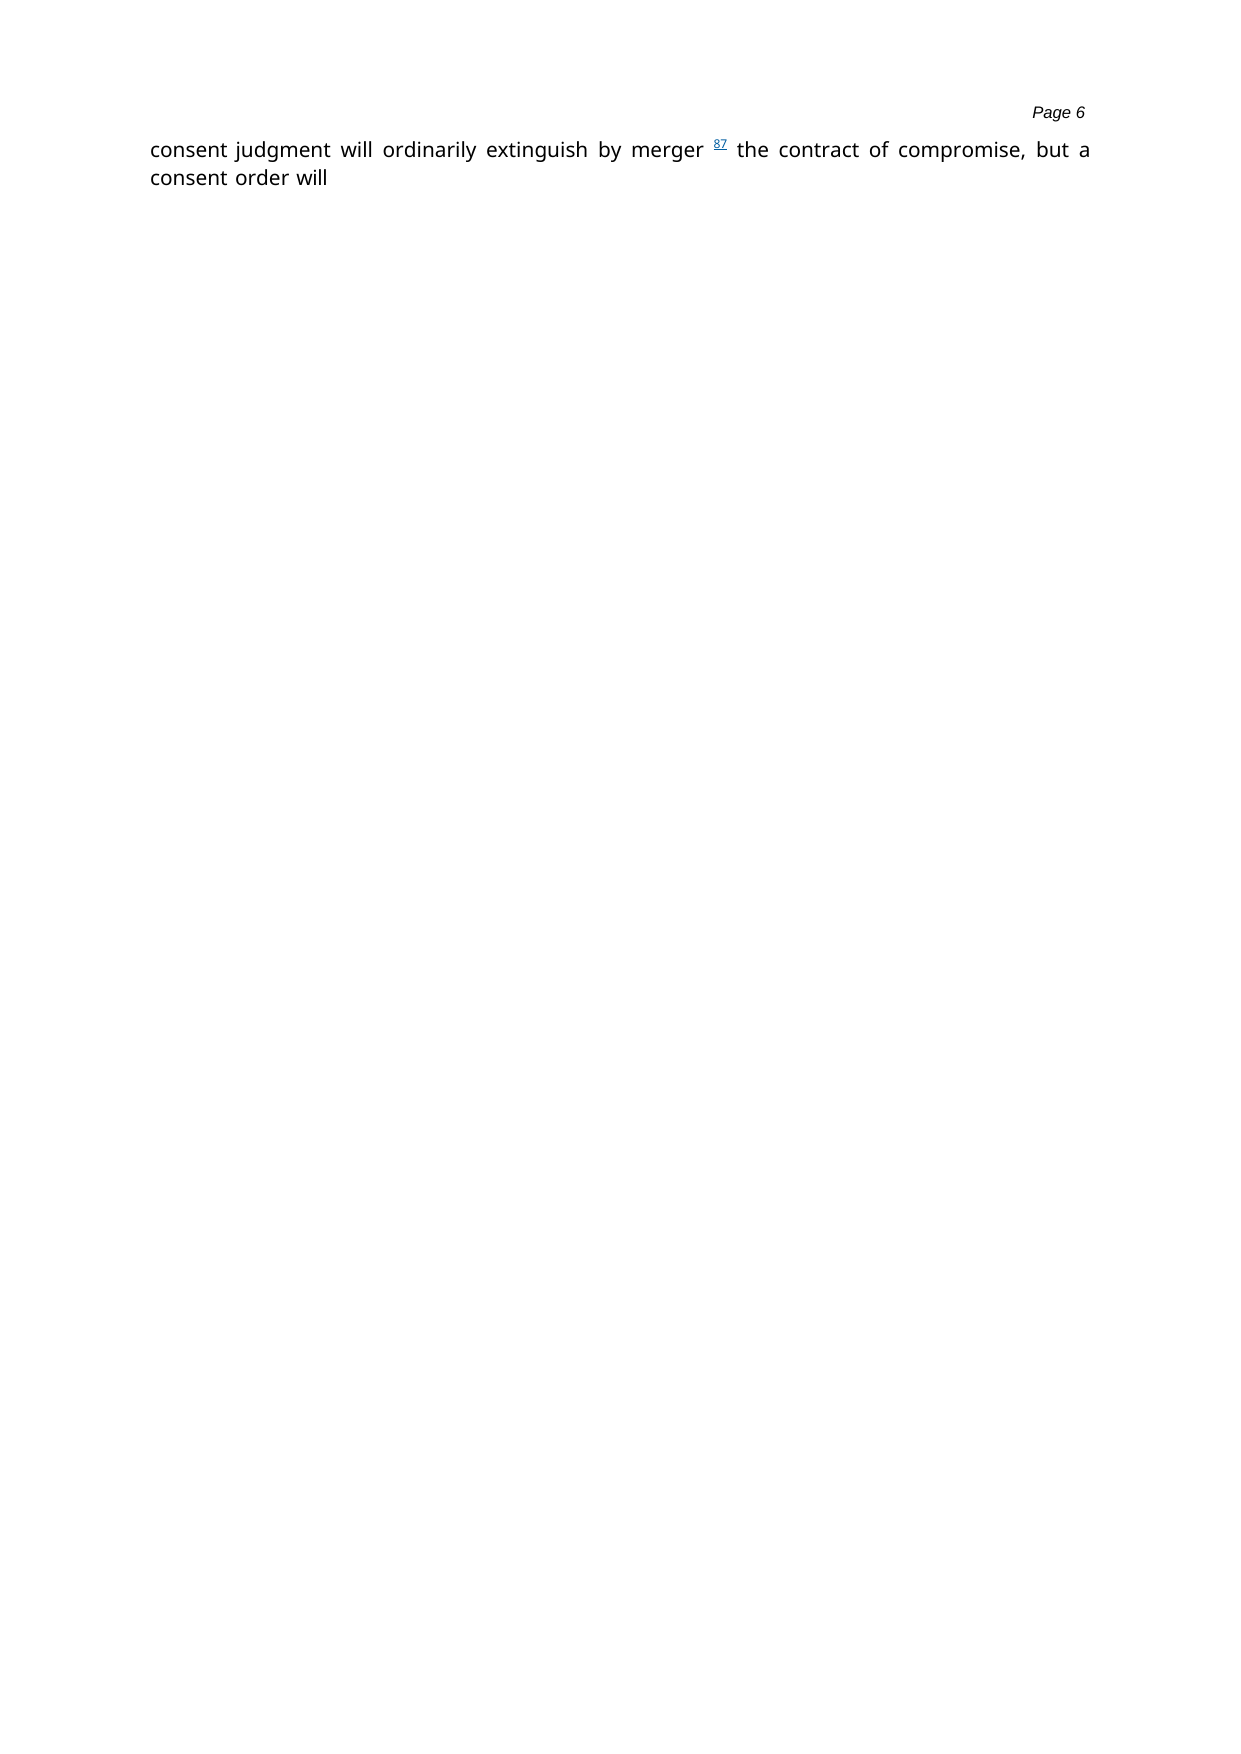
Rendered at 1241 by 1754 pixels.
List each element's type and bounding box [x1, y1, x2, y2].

text [150, 135, 1090, 191]
